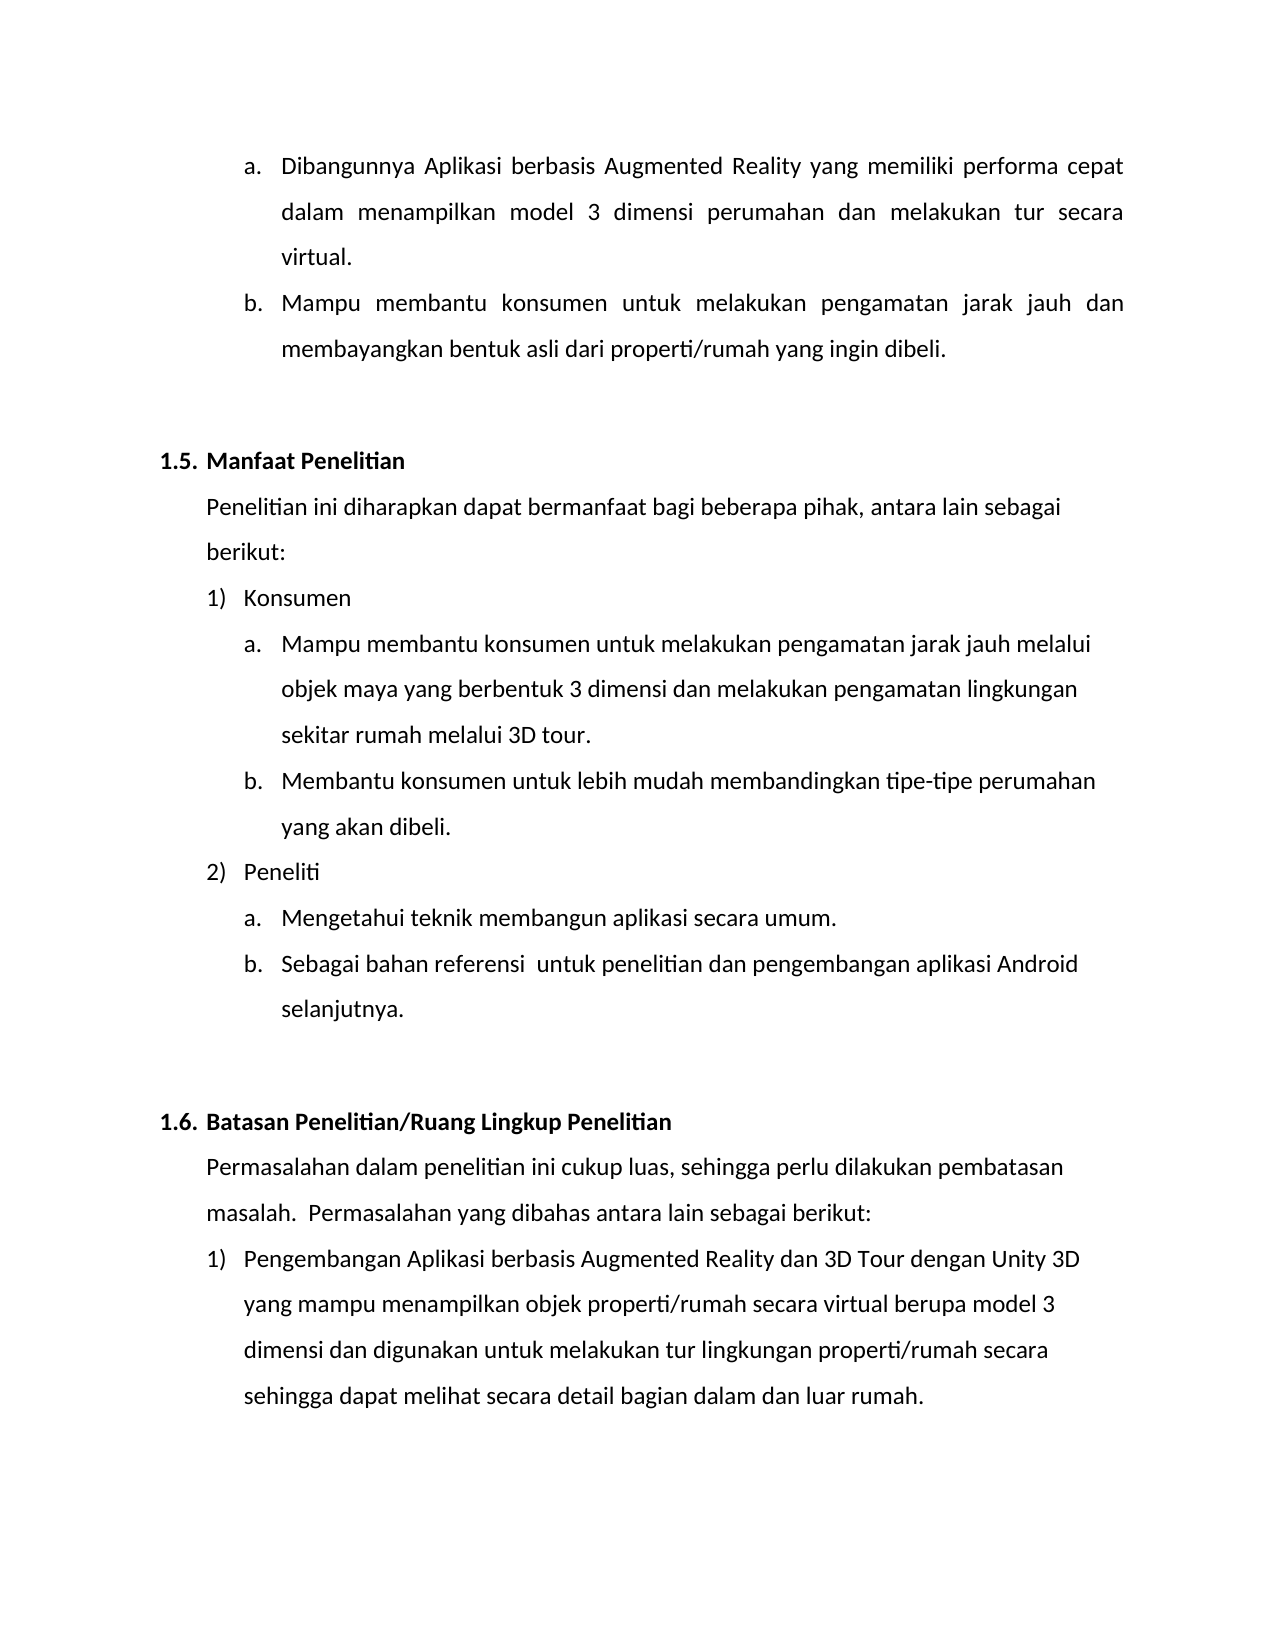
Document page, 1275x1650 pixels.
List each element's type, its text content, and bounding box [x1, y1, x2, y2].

list Mengetahui teknik membangun aplikasi secara umum. [244, 902, 1125, 933]
list Manfaat Penelitian [159, 445, 1125, 475]
list Permasalahan dalam penelitian ini cukup luas, sehingga perlu dilakukan pembatasan masalah. Permasalahan yang dibahas antara lain sebagai berikut: [206, 1151, 1125, 1228]
list Konsumen [206, 582, 1125, 613]
list Pengembangan Aplikasi berbasis Augmented Reality dan 3D Tour dengan Unity 3D yang mampu menampilkan objek properti/rumah secara virtual berupa model 3 dimensi dan digunakan untuk melakukan tur lingkungan properti/rumah secara sehingga dapat melihat secara detail bagian dalam dan luar rumah. [206, 1243, 1125, 1411]
list Dibangunnya Aplikasi berbasis Augmented Reality yang memiliki performa cepat dalam menampilkan model 3 dimensi perumahan dan melakukan tur secara virtual. [244, 150, 1125, 272]
list Mampu membantu konsumen untuk melakukan pengamatan jarak jauh dan membayangkan bentuk asli dari properti/rumah yang ingin dibeli. [244, 287, 1125, 363]
list Membantu konsumen untuk lebih mudah membandingkan tipe-tipe perumahan yang akan dibeli. [244, 765, 1125, 841]
list Penelitian ini diharapkan dapat bermanfaat bagi beberapa pihak, antara lain sebagai berikut: [206, 491, 1125, 567]
list Mampu membantu konsumen untuk melakukan pengamatan jarak jauh melalui objek maya yang berbentuk 3 dimensi dan melakukan pengamatan lingkungan sekitar rumah melalui 3D tour. [244, 628, 1125, 750]
list Peneliti [206, 856, 1125, 887]
list Sebagai bahan referensi untuk penelitian dan pengembangan aplikasi Android selanjutnya. [244, 948, 1125, 1024]
list Batasan Penelitian/Ruang Lingkup Penelitian [159, 1106, 1125, 1136]
